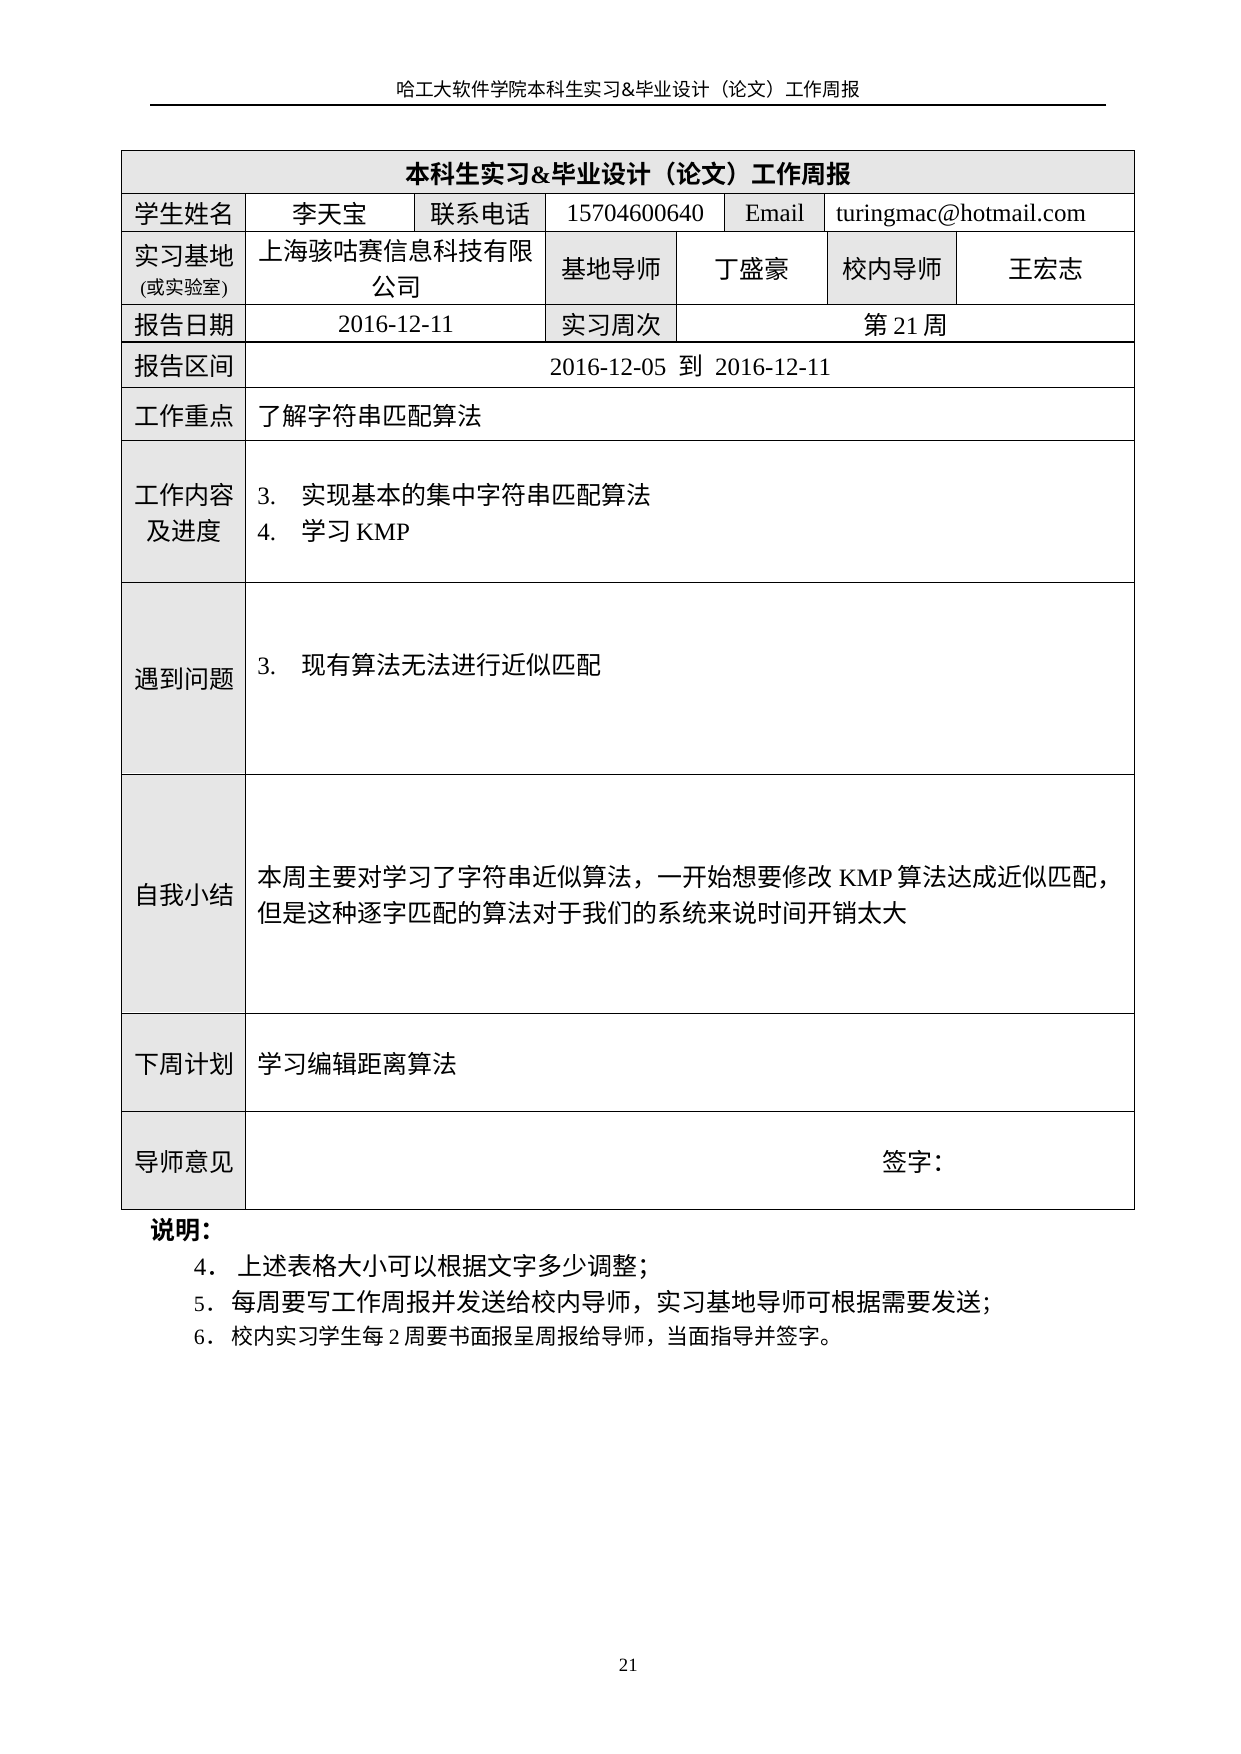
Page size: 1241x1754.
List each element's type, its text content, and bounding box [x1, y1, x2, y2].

table_cell 下周计划 [122, 1014, 245, 1111]
table_cell 学习编辑距离算法 [246, 1014, 1134, 1111]
table_cell 实习基地 (或实验室) [122, 232, 245, 304]
table_cell 学生姓名 [122, 194, 245, 231]
table_cell 本周主要对学习了字符串近似算法，一开始想要修改KMP算法达成近似匹配，但是这种逐字匹配的算法对于我们的系统来说时间开销太大 [246, 775, 1134, 1012]
table_cell 王宏志 [957, 232, 1134, 304]
table_cell 实习周次 [546, 305, 676, 341]
table_cell 报告日期 [122, 305, 245, 341]
table_header 本科生实习&毕业设计（论文）工作周报 [122, 151, 1134, 193]
table_cell 签字： [246, 1112, 1134, 1209]
list 校内实习学生每2周要书面报呈周报给导师，当面指导并签字。 [194, 1319, 1106, 1351]
table_cell Email [725, 194, 824, 231]
table_cell 第21周 [677, 305, 1134, 341]
table_cell turingmac@hotmail.com [825, 194, 1134, 231]
table_cell 了解字符串匹配算法 [246, 388, 1134, 440]
table_cell 实现基本的集中字符串匹配算法 学习KMP [246, 441, 1134, 582]
table_cell 2016-12-11 [246, 305, 545, 341]
table_cell 联系电话 [415, 194, 545, 231]
table_cell 工作重点 [122, 388, 245, 440]
table_cell 15704600640 [546, 194, 724, 231]
table_cell 基地导师 [546, 232, 676, 304]
table_cell 上海骇咕赛信息科技有限公司 [246, 232, 545, 304]
table_cell 现有算法无法进行近似匹配 [246, 583, 1134, 773]
table_cell 工作内容及进度 [122, 441, 245, 582]
list 每周要写工作周报并发送给校内导师，实习基地导师可根据需要发送； [194, 1283, 1106, 1319]
table_cell 导师意见 [122, 1112, 245, 1209]
table_cell 自我小结 [122, 775, 245, 1012]
list 上述表格大小可以根据文字多少调整； [194, 1246, 1106, 1283]
table_cell 李天宝 [246, 194, 414, 231]
table_cell 校内导师 [828, 232, 956, 304]
text 说明： [150, 1210, 1106, 1246]
table_cell 报告区间 [122, 343, 245, 387]
table_cell 2016-12-05 到 2016-12-11 [246, 343, 1134, 387]
table_cell 丁盛豪 [677, 232, 827, 304]
table_cell 遇到问题 [122, 583, 245, 773]
